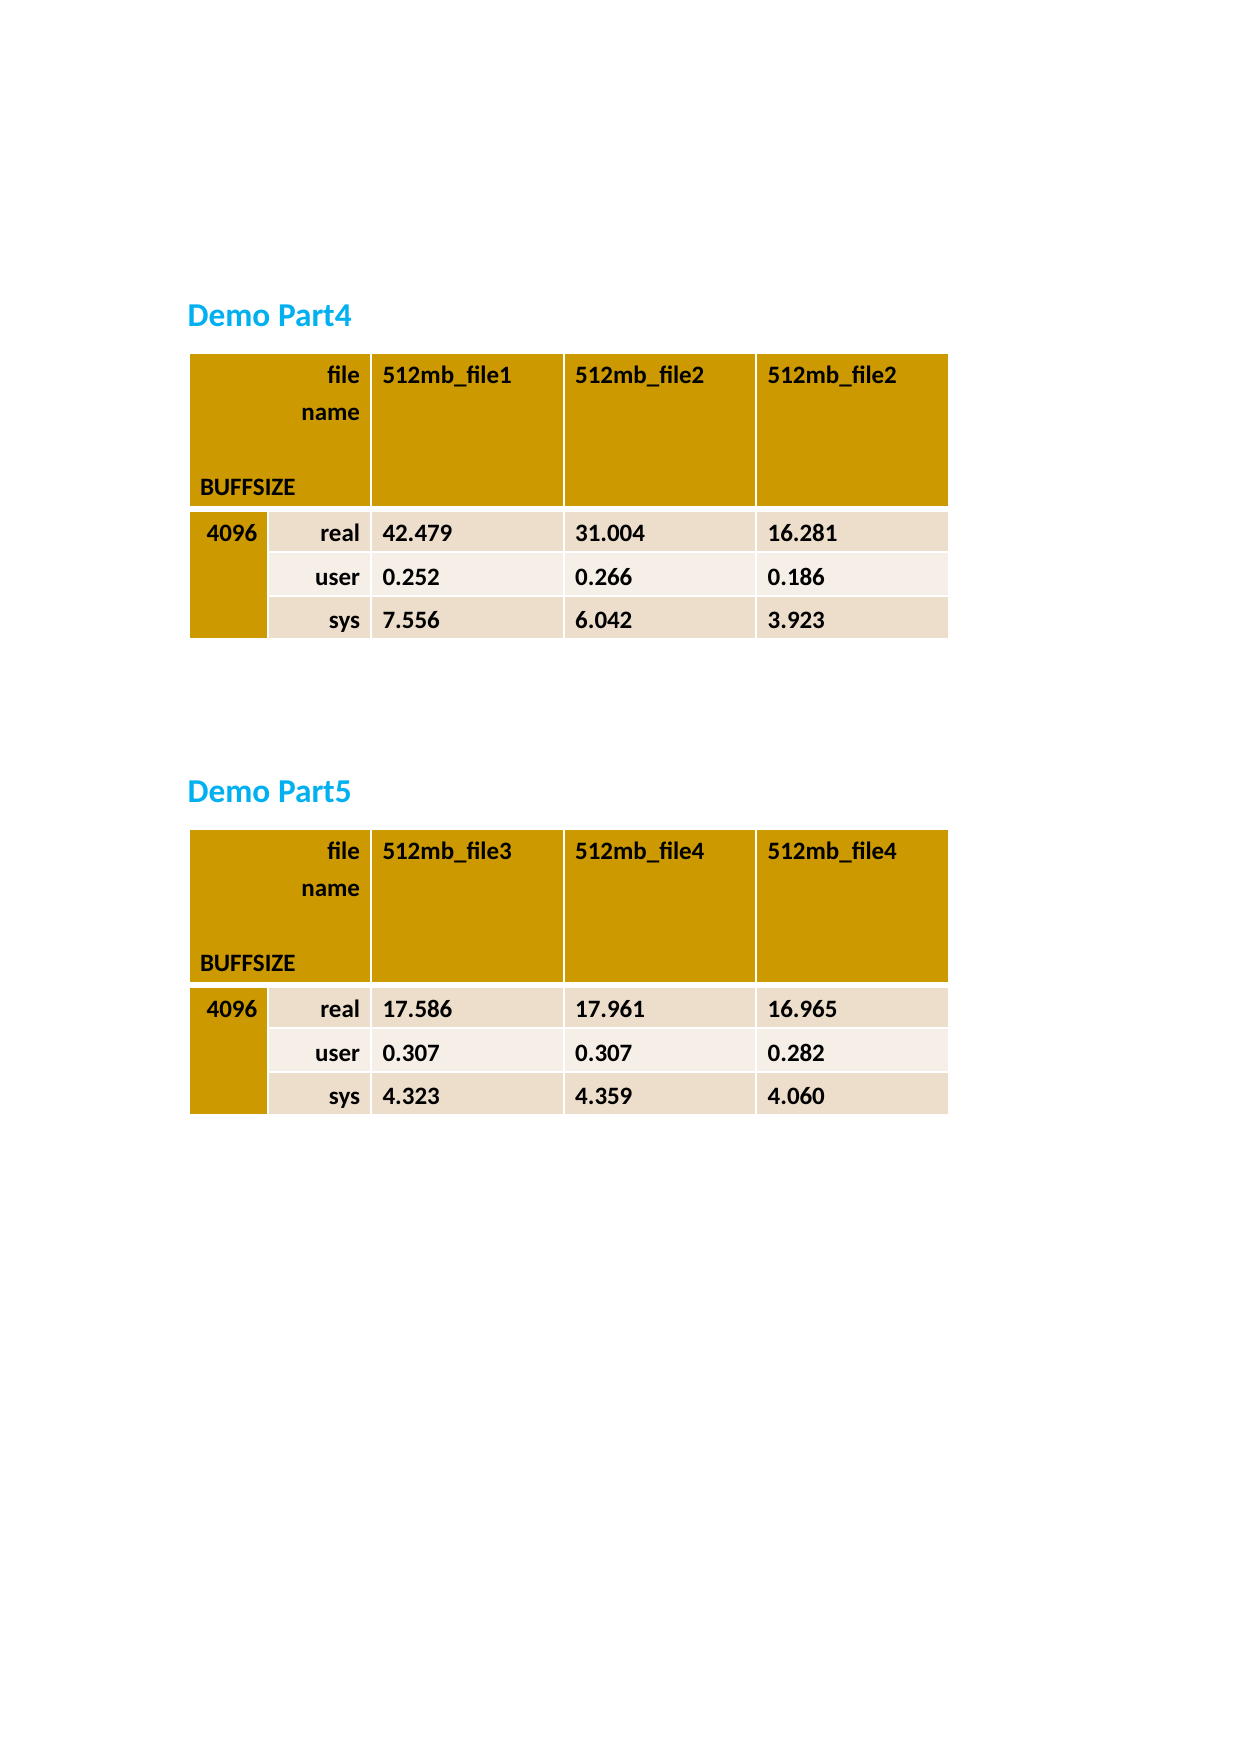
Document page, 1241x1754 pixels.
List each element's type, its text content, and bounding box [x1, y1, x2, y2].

table_header 512mb_file4 [565, 830, 755, 982]
table_cell real [269, 512, 370, 551]
table_cell 16.281 [757, 512, 948, 551]
table_cell 31.004 [565, 512, 755, 551]
table_cell 4.359 [565, 1073, 755, 1114]
text Demo Part5 [187, 753, 1053, 828]
text Demo Part4 [187, 277, 1053, 352]
table_cell 0.186 [757, 553, 948, 595]
table_cell 4.060 [757, 1073, 948, 1114]
table_cell 17.961 [565, 988, 755, 1027]
table_cell 3.923 [757, 597, 948, 638]
table_cell 4.323 [372, 1073, 563, 1114]
table_cell 4096 [190, 512, 267, 638]
table_cell sys [269, 1073, 370, 1114]
table_cell user [269, 553, 370, 595]
table_cell 16.965 [757, 988, 948, 1027]
table_cell user [269, 1029, 370, 1071]
table_cell 17.586 [372, 988, 563, 1027]
table_cell 0.252 [372, 553, 563, 595]
table_header 512mb_file3 [372, 830, 563, 982]
table_header 512mb_file4 [757, 830, 948, 982]
table_cell 42.479 [372, 512, 563, 551]
table_header 512mb_file1 [372, 354, 563, 506]
table_cell 7.556 [372, 597, 563, 638]
table_header file name BUFFSIZE [190, 354, 370, 506]
table_cell 0.307 [565, 1029, 755, 1071]
table_header 512mb_file2 [757, 354, 948, 506]
table_cell real [269, 988, 370, 1027]
table_cell 0.266 [565, 553, 755, 595]
table_cell sys [269, 597, 370, 638]
table_header 512mb_file2 [565, 354, 755, 506]
table_cell 0.307 [372, 1029, 563, 1071]
table_header file name BUFFSIZE [190, 830, 370, 982]
table_cell 0.282 [757, 1029, 948, 1071]
table_cell 6.042 [565, 597, 755, 638]
table_cell 4096 [190, 988, 267, 1114]
